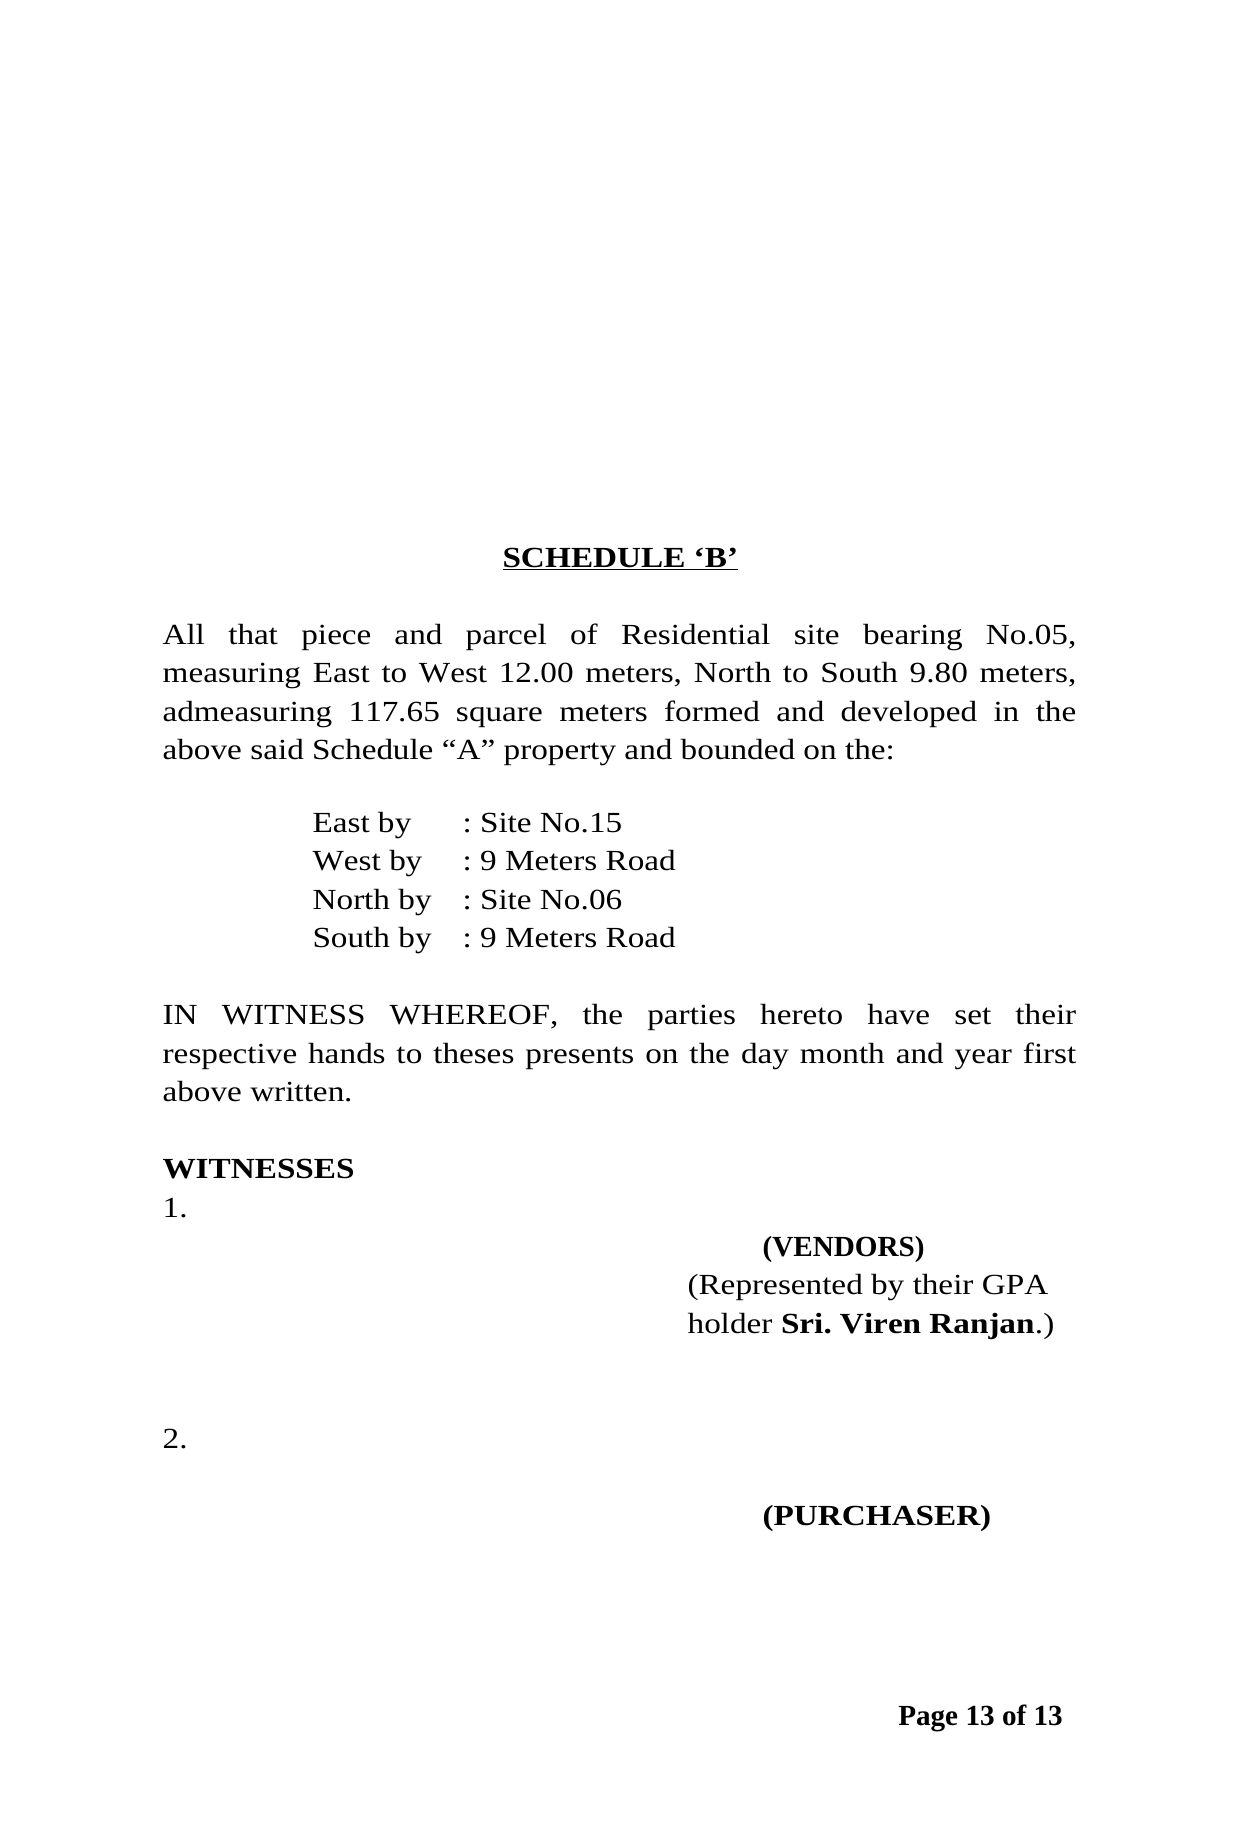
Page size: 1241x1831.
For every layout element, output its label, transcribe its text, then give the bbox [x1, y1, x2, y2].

text 1. [162, 1190, 1078, 1224]
text South by : 9 Meters Road [162, 920, 1078, 954]
text 2. [162, 1421, 1078, 1455]
text All that piece and parcel of Residential site bearing No.05, measuring East to West 12.00 meters, North to South 9.80 meters, admeasuring 117.65 square meters formed and developed in the above said Schedule “A” property and bounded on the: [162, 617, 1078, 766]
text SCHEDULE ‘B’ [162, 540, 1078, 573]
text (Represented by their GPA holder Sri. Viren Ranjan.) [687, 1267, 1078, 1339]
text IN WITNESS WHEREOF, the parties hereto have set their respective hands to theses presents on the day month and year first above written. [162, 997, 1078, 1108]
text East by : Site No.15 [162, 805, 1078, 838]
text WITNESSES [162, 1152, 1078, 1185]
text West by : 9 Meters Road [162, 843, 1078, 877]
text (VENDORS) [687, 1229, 1078, 1262]
text North by : Site No.06 [162, 882, 1078, 915]
text (PURCHASER) [687, 1498, 1078, 1532]
